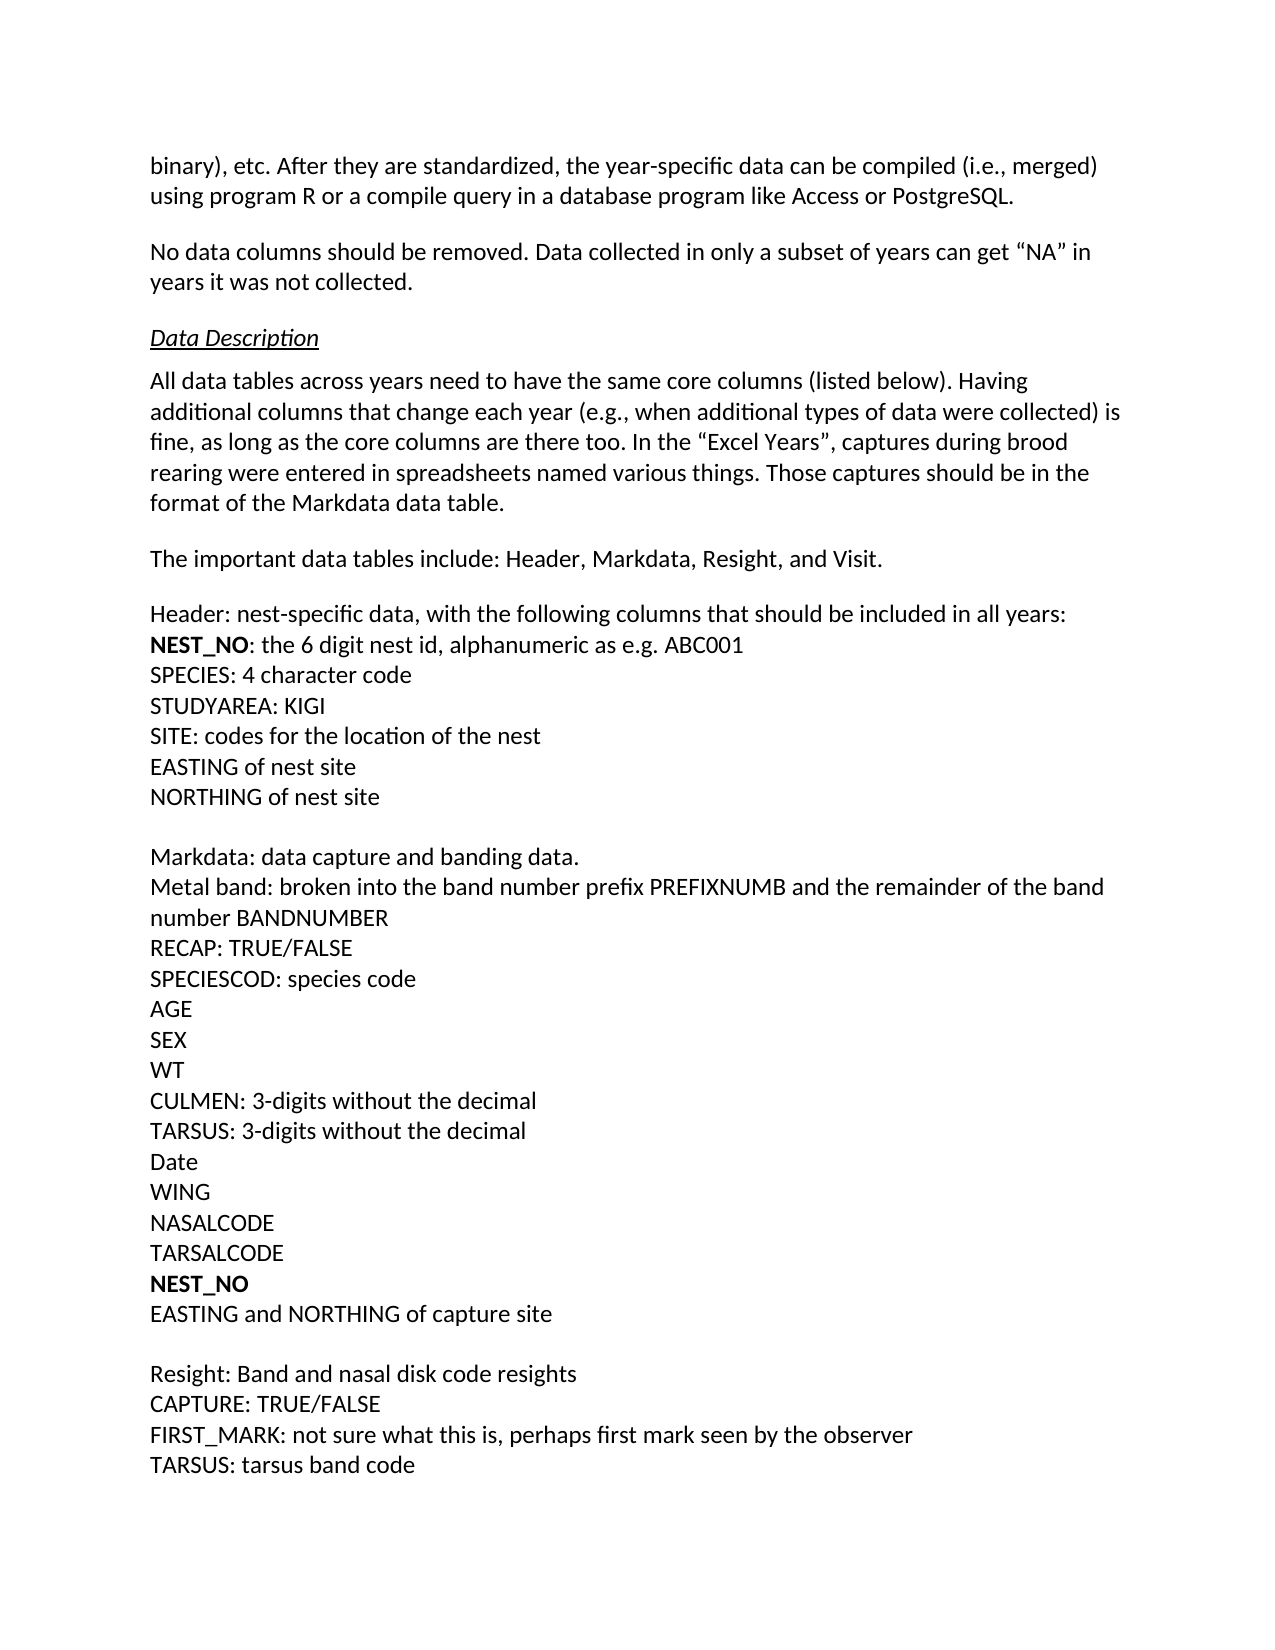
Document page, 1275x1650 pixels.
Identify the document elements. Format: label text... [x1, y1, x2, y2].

text WING [150, 1176, 1125, 1207]
text NEST_NO [150, 1268, 1125, 1298]
text NEST_NO: the 6 digit nest id, alphanumeric as e.g. ABC001 [150, 629, 1125, 659]
text Header: nest-specific data, with the following columns that should be included in all years: [150, 598, 1125, 629]
text NORTHING of nest site [150, 781, 1125, 812]
text All data tables across years need to have the same core columns (listed below). Having additional columns that change each year (e.g., when additional types of data were collected) is fine, as long as the core columns are there too. In the “Excel Years”, captures during brood rearing were entered in spreadsheets named various things. Those captures should be in the format of the Markdata data table. [150, 365, 1125, 518]
text TARSUS: tarsus band code [150, 1449, 1125, 1480]
text No data columns should be removed. Data collected in only a subset of years can get “NA” in years it was not collected. [150, 236, 1125, 297]
text Data Description [150, 322, 1125, 353]
text FIRST_MARK: not sure what this is, perhaps first mark seen by the observer [150, 1419, 1125, 1449]
text TARSUS: 3-digits without the decimal [150, 1115, 1125, 1146]
text SITE: codes for the location of the nest [150, 720, 1125, 751]
text STUDYAREA: KIGI [150, 690, 1125, 720]
text CULMEN: 3-digits without the decimal [150, 1085, 1125, 1115]
text SPECIESCOD: species code [150, 963, 1125, 993]
text Date [150, 1146, 1125, 1176]
text The important data tables include: Header, Markdata, Resight, and Visit. [150, 543, 1125, 573]
text NASALCODE [150, 1207, 1125, 1237]
text WT [150, 1054, 1125, 1085]
text TARSALCODE [150, 1237, 1125, 1268]
text EASTING of nest site [150, 751, 1125, 781]
text Resight: Band and nasal disk code resights [150, 1358, 1125, 1388]
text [150, 150, 1125, 211]
text Markdata: data capture and banding data. [150, 841, 1125, 871]
text RECAP: TRUE/FALSE [150, 932, 1125, 963]
text CAPTURE: TRUE/FALSE [150, 1388, 1125, 1419]
text AGE [150, 993, 1125, 1024]
text Metal band: broken into the band number prefix PREFIXNUMB and the remainder of the band number BANDNUMBER [150, 871, 1125, 932]
text EASTING and NORTHING of capture site [150, 1298, 1125, 1329]
text SEX [150, 1024, 1125, 1054]
text SPECIES: 4 character code [150, 659, 1125, 690]
